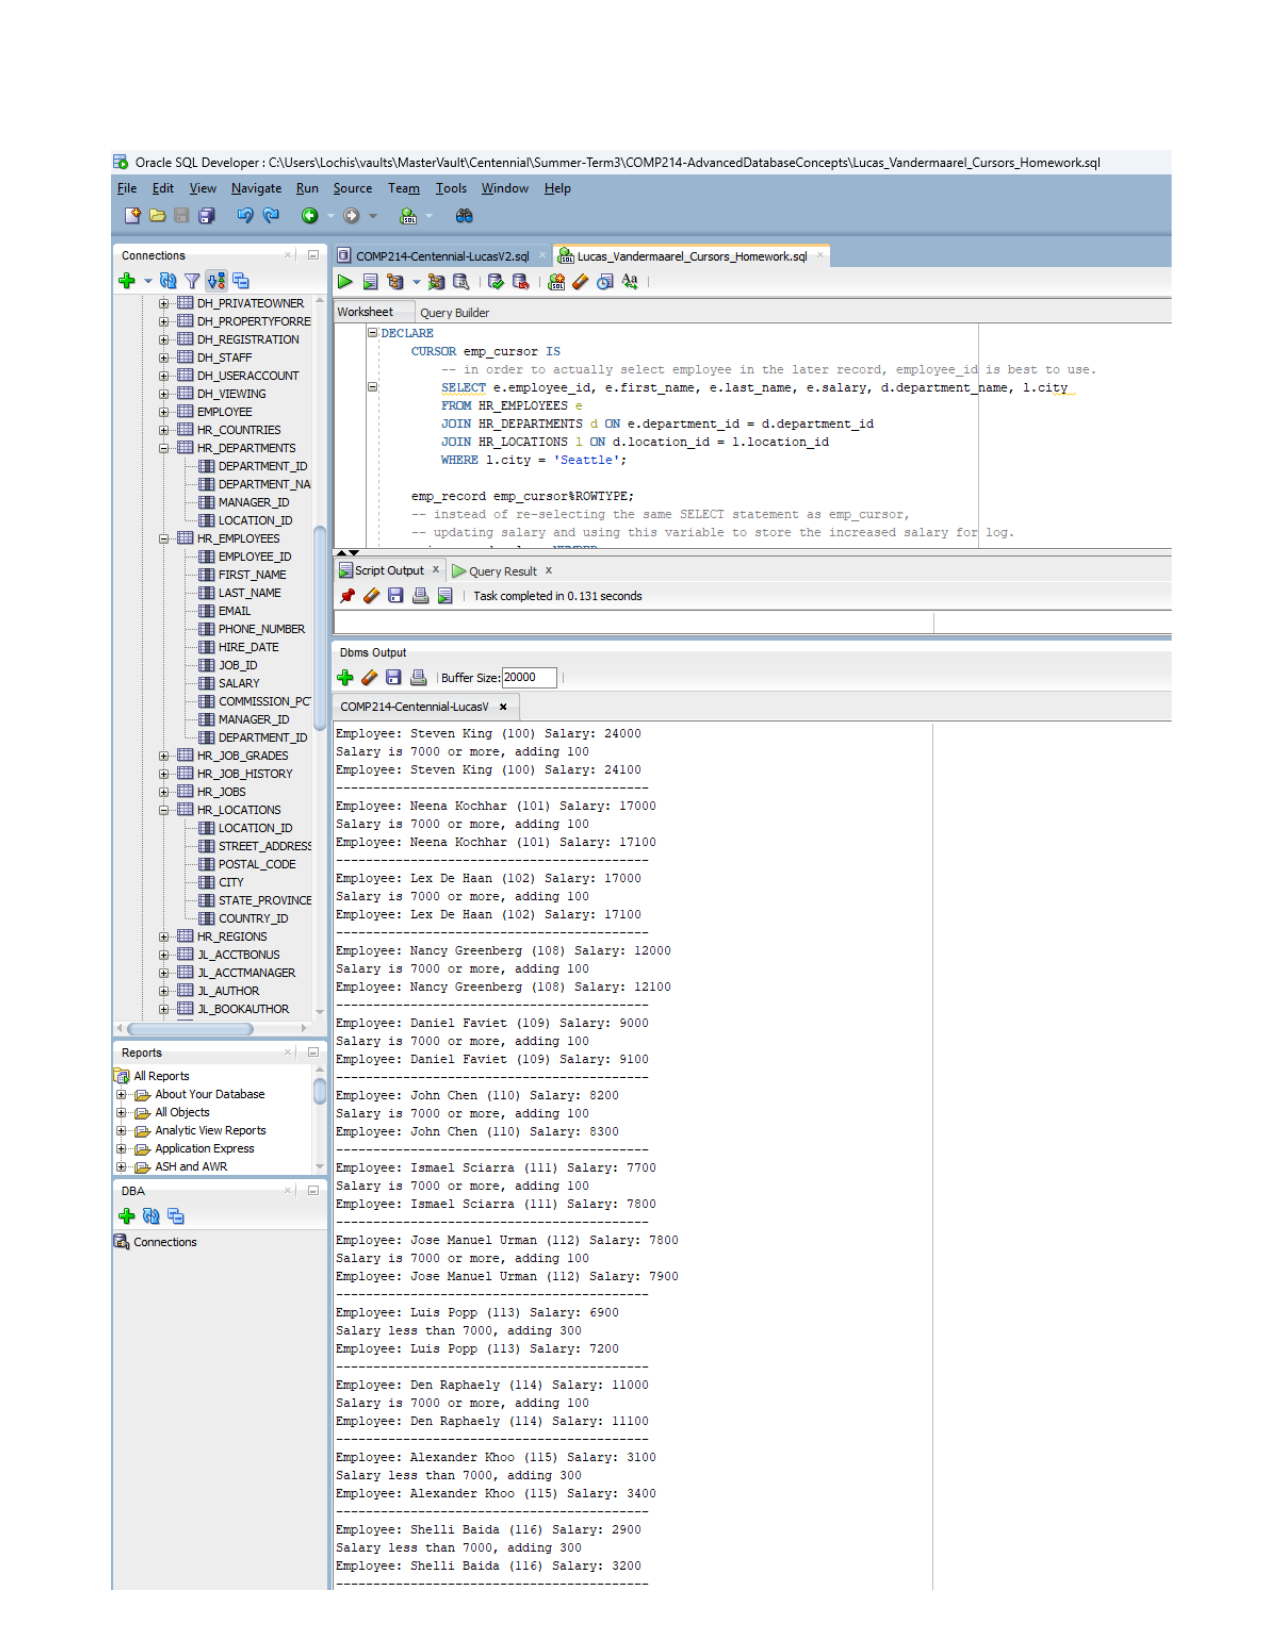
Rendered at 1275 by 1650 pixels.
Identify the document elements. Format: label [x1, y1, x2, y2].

picture [111, 150, 1172, 1590]
